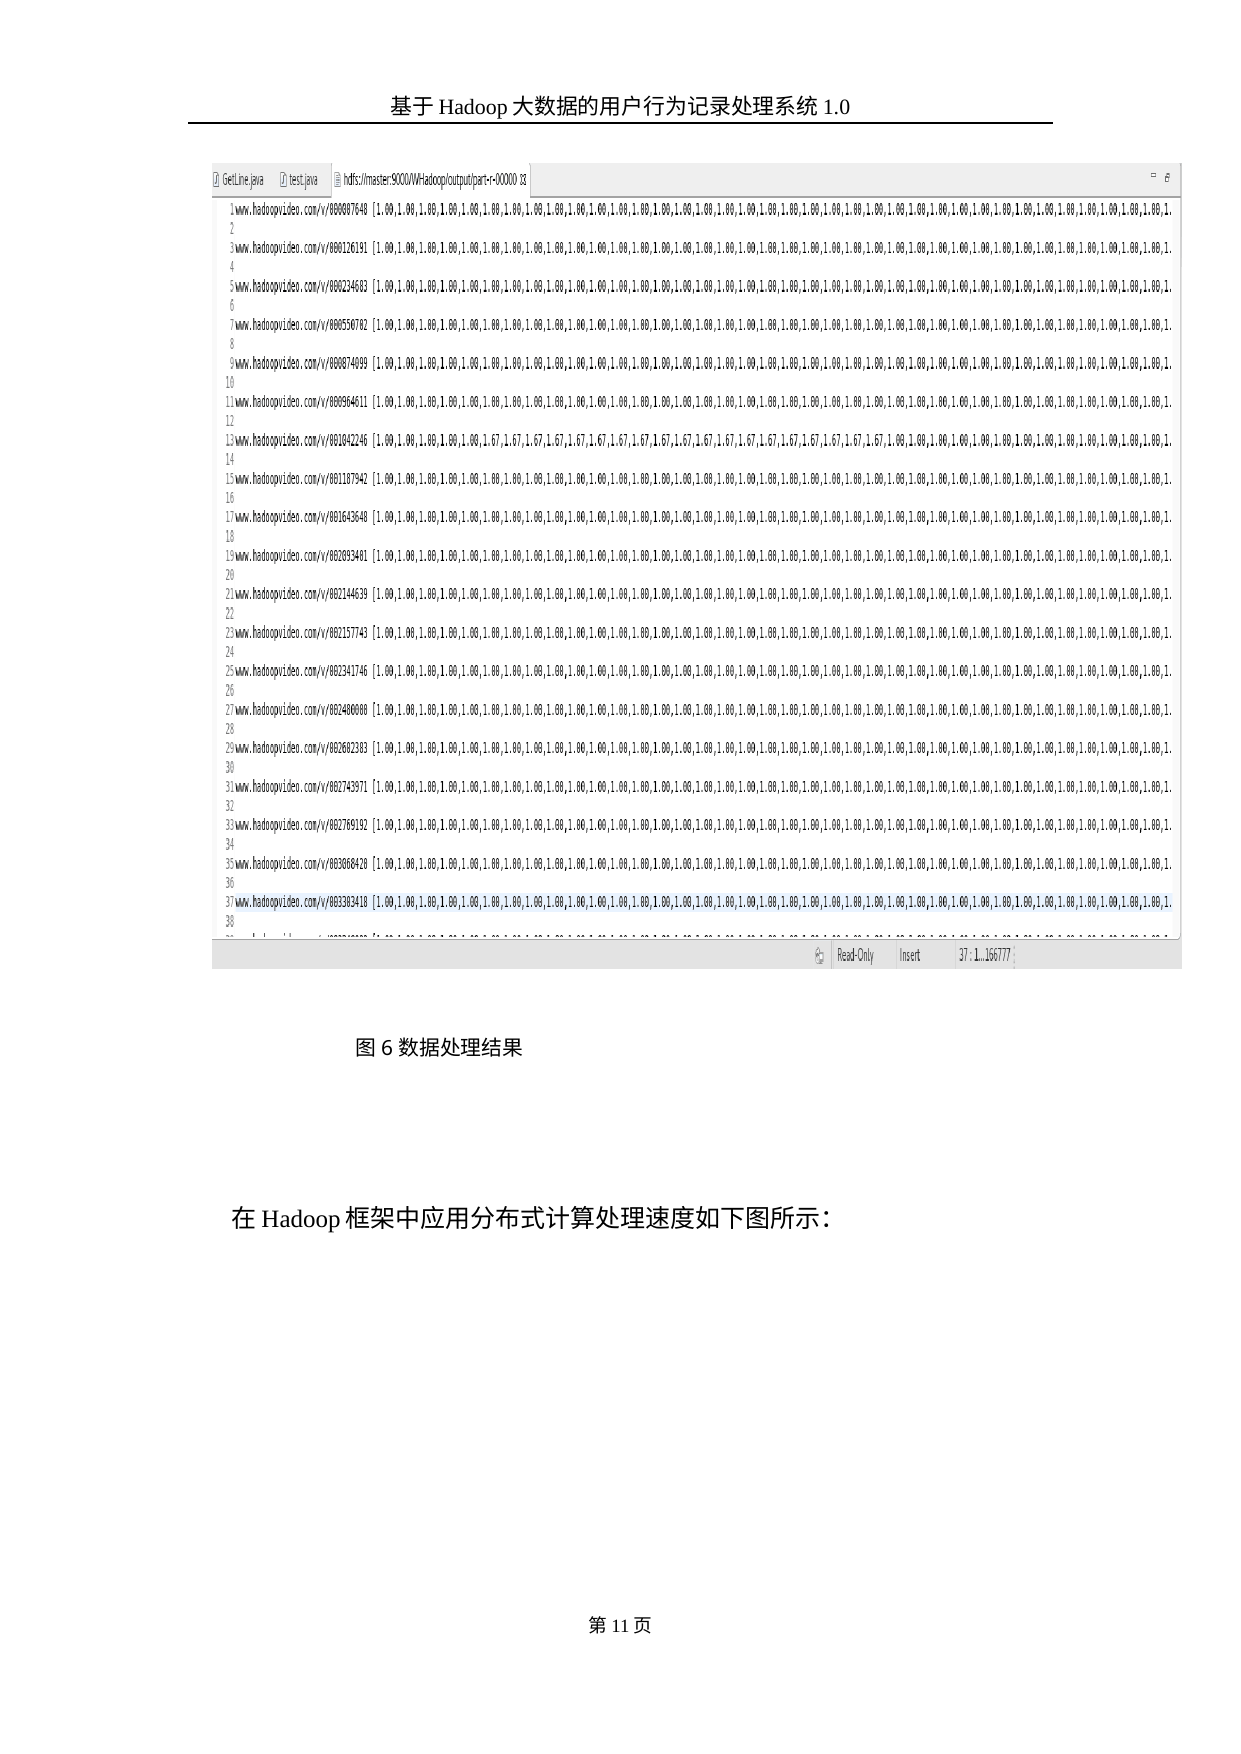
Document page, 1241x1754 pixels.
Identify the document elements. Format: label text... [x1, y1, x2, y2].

text 图 6 数据处理结果 [212, 1030, 1053, 1064]
picture [212, 163, 1182, 969]
text 在Hadoop框架中应用分布式计算处理速度如下图所示： [187, 1183, 1053, 1251]
